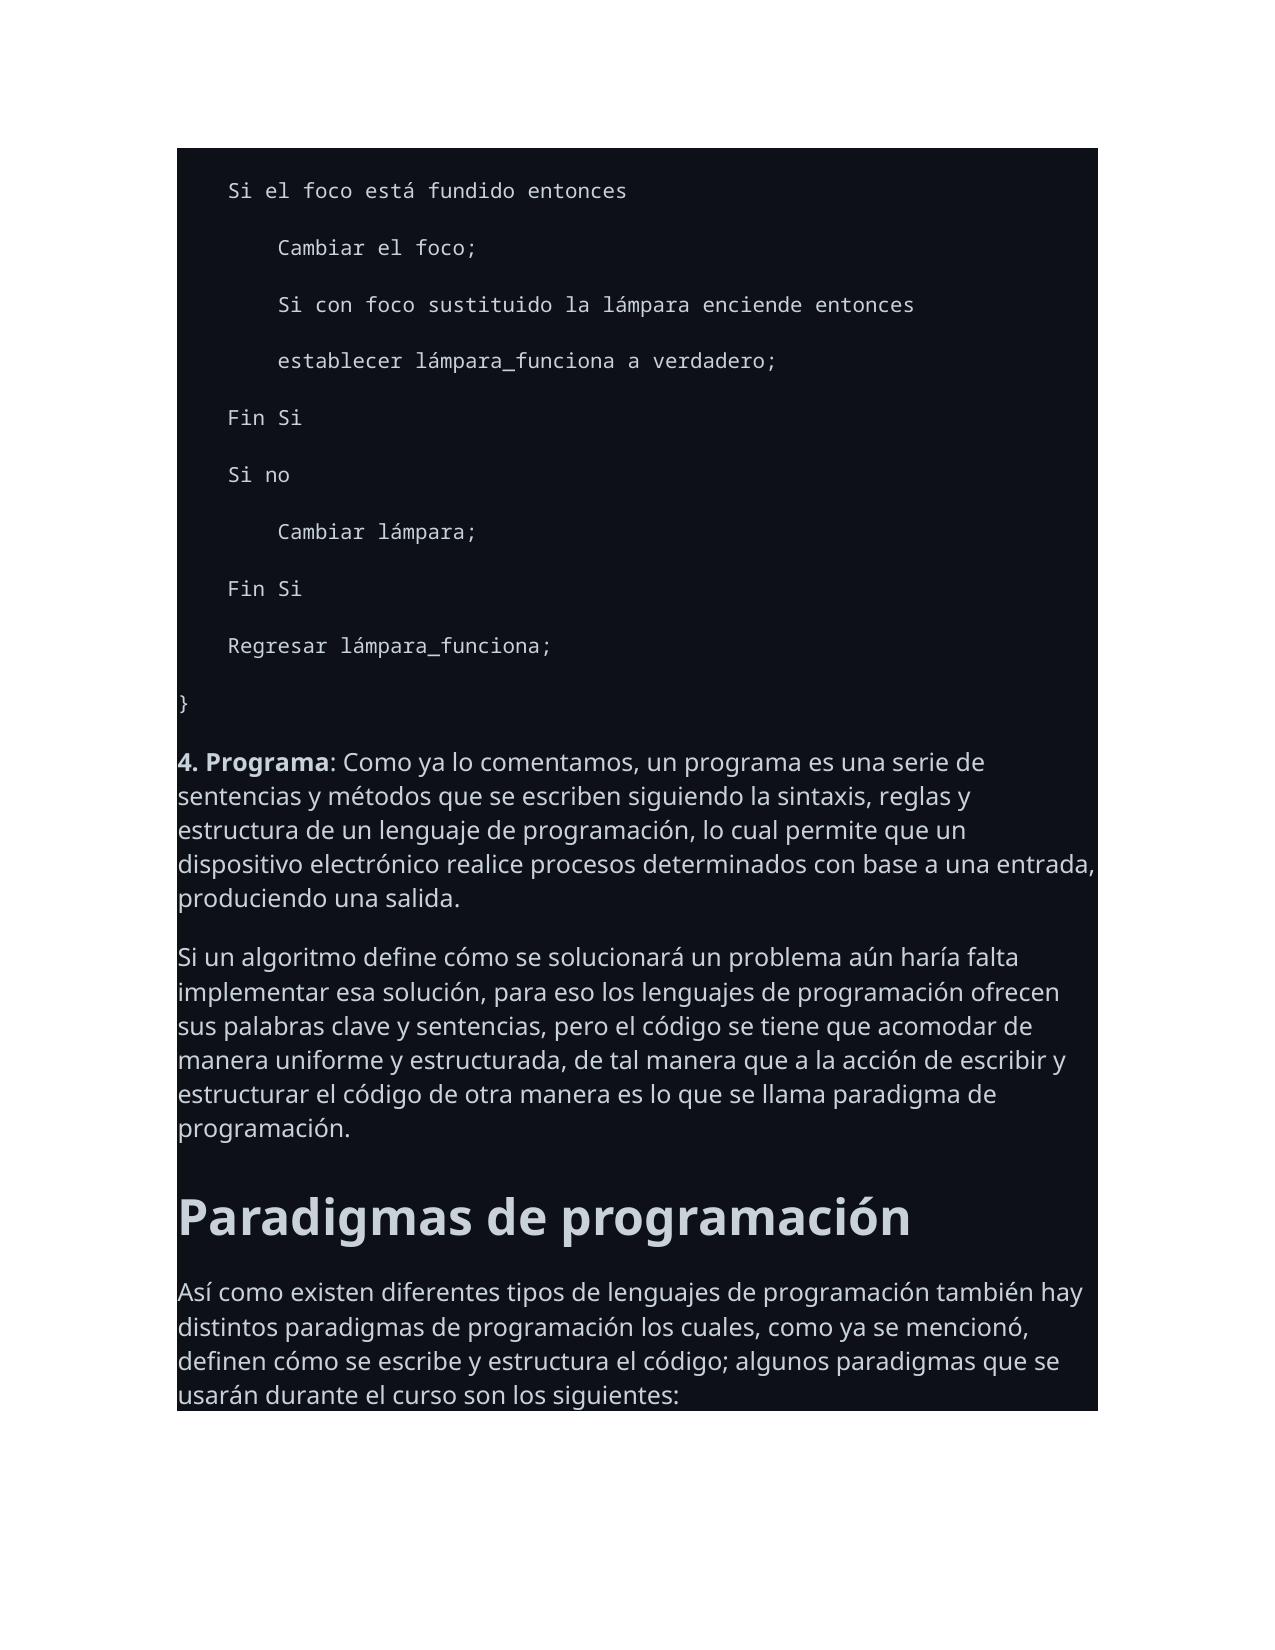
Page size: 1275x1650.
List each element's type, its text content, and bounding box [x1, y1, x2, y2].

text Cambiar el foco; [177, 233, 1098, 261]
text Fin Si [177, 574, 1098, 603]
text Fin Si [177, 403, 1098, 432]
text Si un algoritmo define cómo se solucionará un problema aún haría falta implementar esa solución, para eso los lenguajes de programación ofrecen sus palabras clave y sentencias, pero el código se tiene que acomodar de manera uniforme y estructurada, de tal manera que a la acción de escribir y estructurar el código de otra manera es lo que se llama paradigma de programación. [177, 940, 1098, 1144]
text Así como existen diferentes tipos de lenguajes de programación también hay distintos paradigmas de programación los cuales, como ya se mencionó, definen cómo se escribe y estructura el código; algunos paradigmas que se usarán durante el curso son los siguientes: [177, 1275, 1098, 1411]
text Cambiar lámpara; [177, 517, 1098, 546]
text Si no [177, 460, 1098, 489]
text Si con foco sustituido la lámpara enciende entonces [177, 290, 1098, 318]
text Regresar lámpara_funciona; [177, 631, 1098, 659]
text 4. Programa: Como ya lo comentamos, un programa es una serie de sentencias y métodos que se escriben siguiendo la sintaxis, reglas y estructura de un lenguaje de programación, lo cual permite que un dispositivo electrónico realice procesos determinados con base a una entrada, produciendo una salida. [177, 745, 1098, 915]
text Paradigmas de programación [177, 1182, 1098, 1250]
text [177, 347, 1098, 375]
text } [177, 688, 1098, 716]
text Si el foco está fundido entonces [177, 176, 1098, 204]
